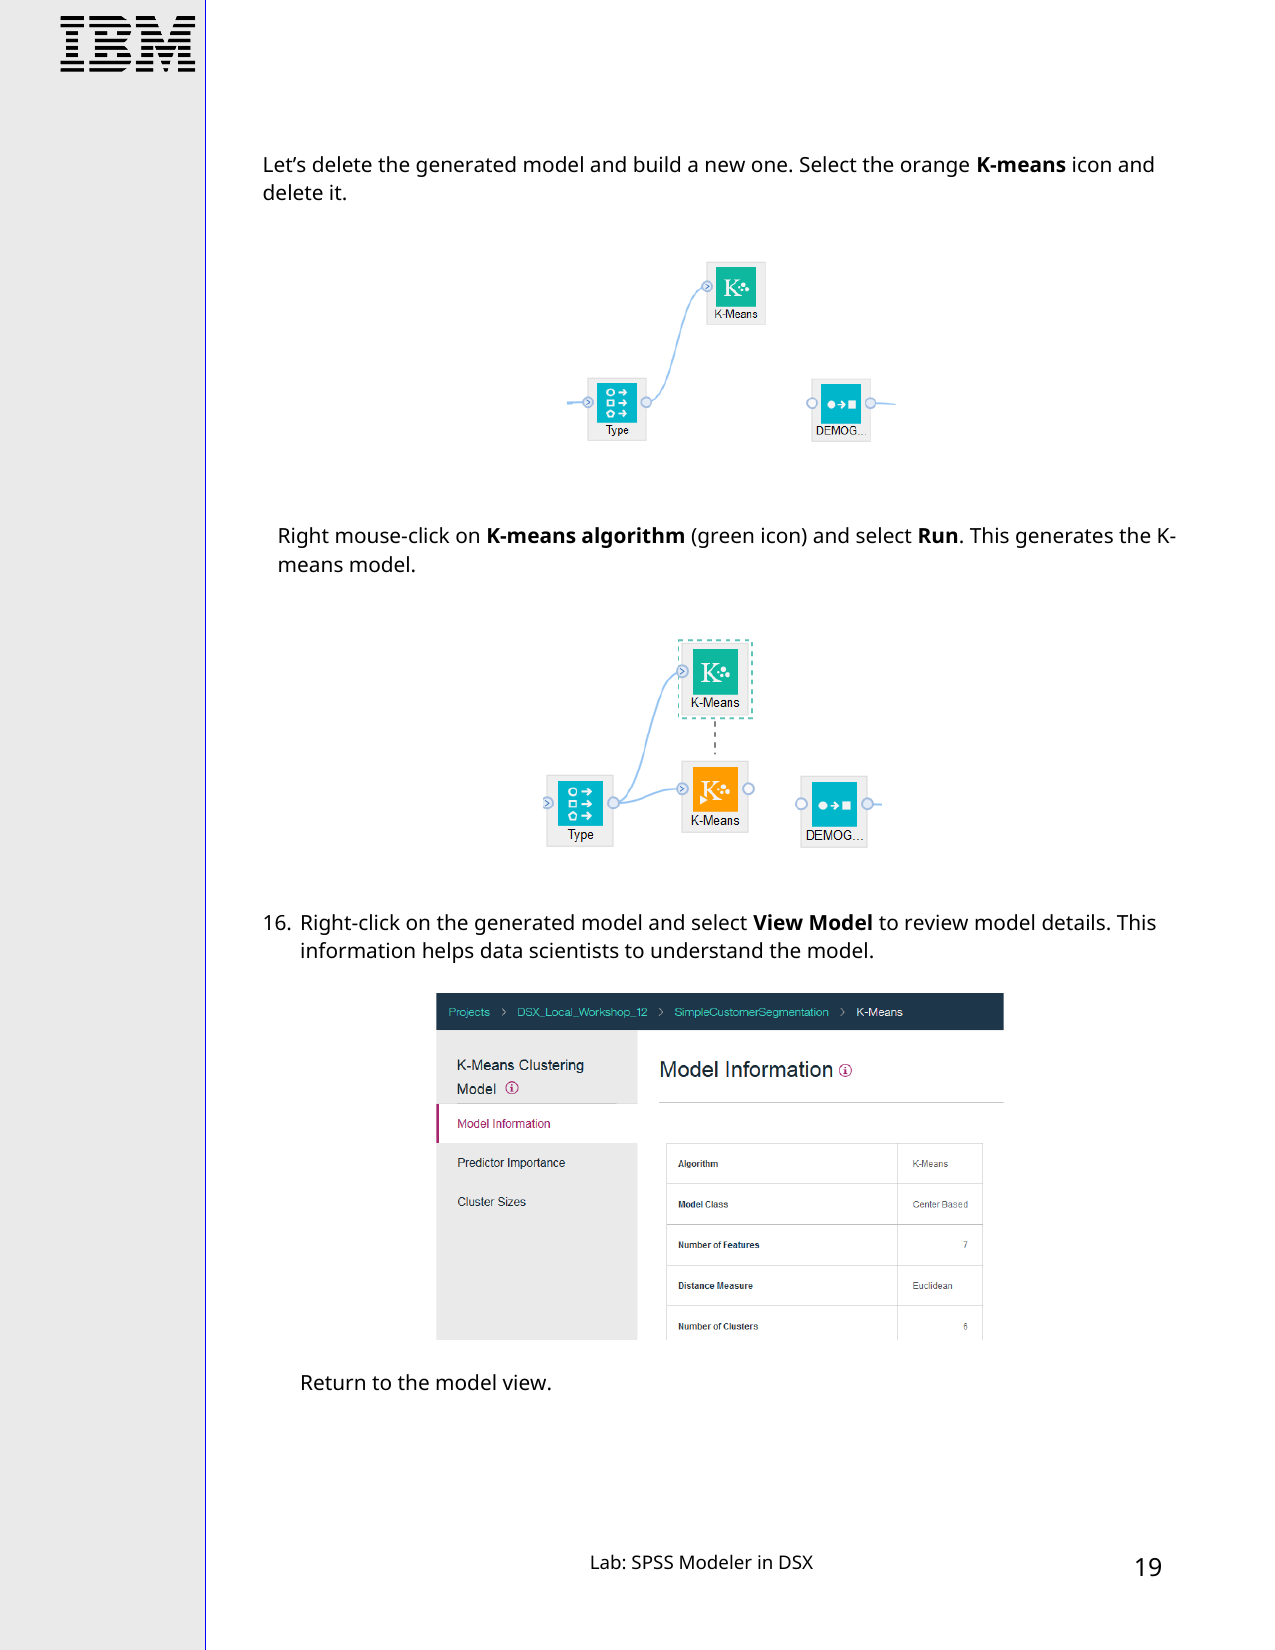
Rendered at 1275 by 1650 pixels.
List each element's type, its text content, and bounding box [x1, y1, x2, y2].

picture [60, 16, 196, 72]
picture [436, 993, 1004, 1340]
text Let’s delete the generated model and build a new one. Select the orange K-means icon and delete it. [262, 150, 1200, 207]
text Return to the model view. [225, 1368, 1200, 1397]
picture [543, 606, 882, 880]
picture [566, 235, 896, 465]
text Right mouse-click on K-means algorithm (green icon) and select Run. This generates the K-means model. [240, 521, 1200, 578]
list Right-click on the generated model and select View Model to review model details. This information helps data scientists to understand the model. [262, 908, 1200, 965]
